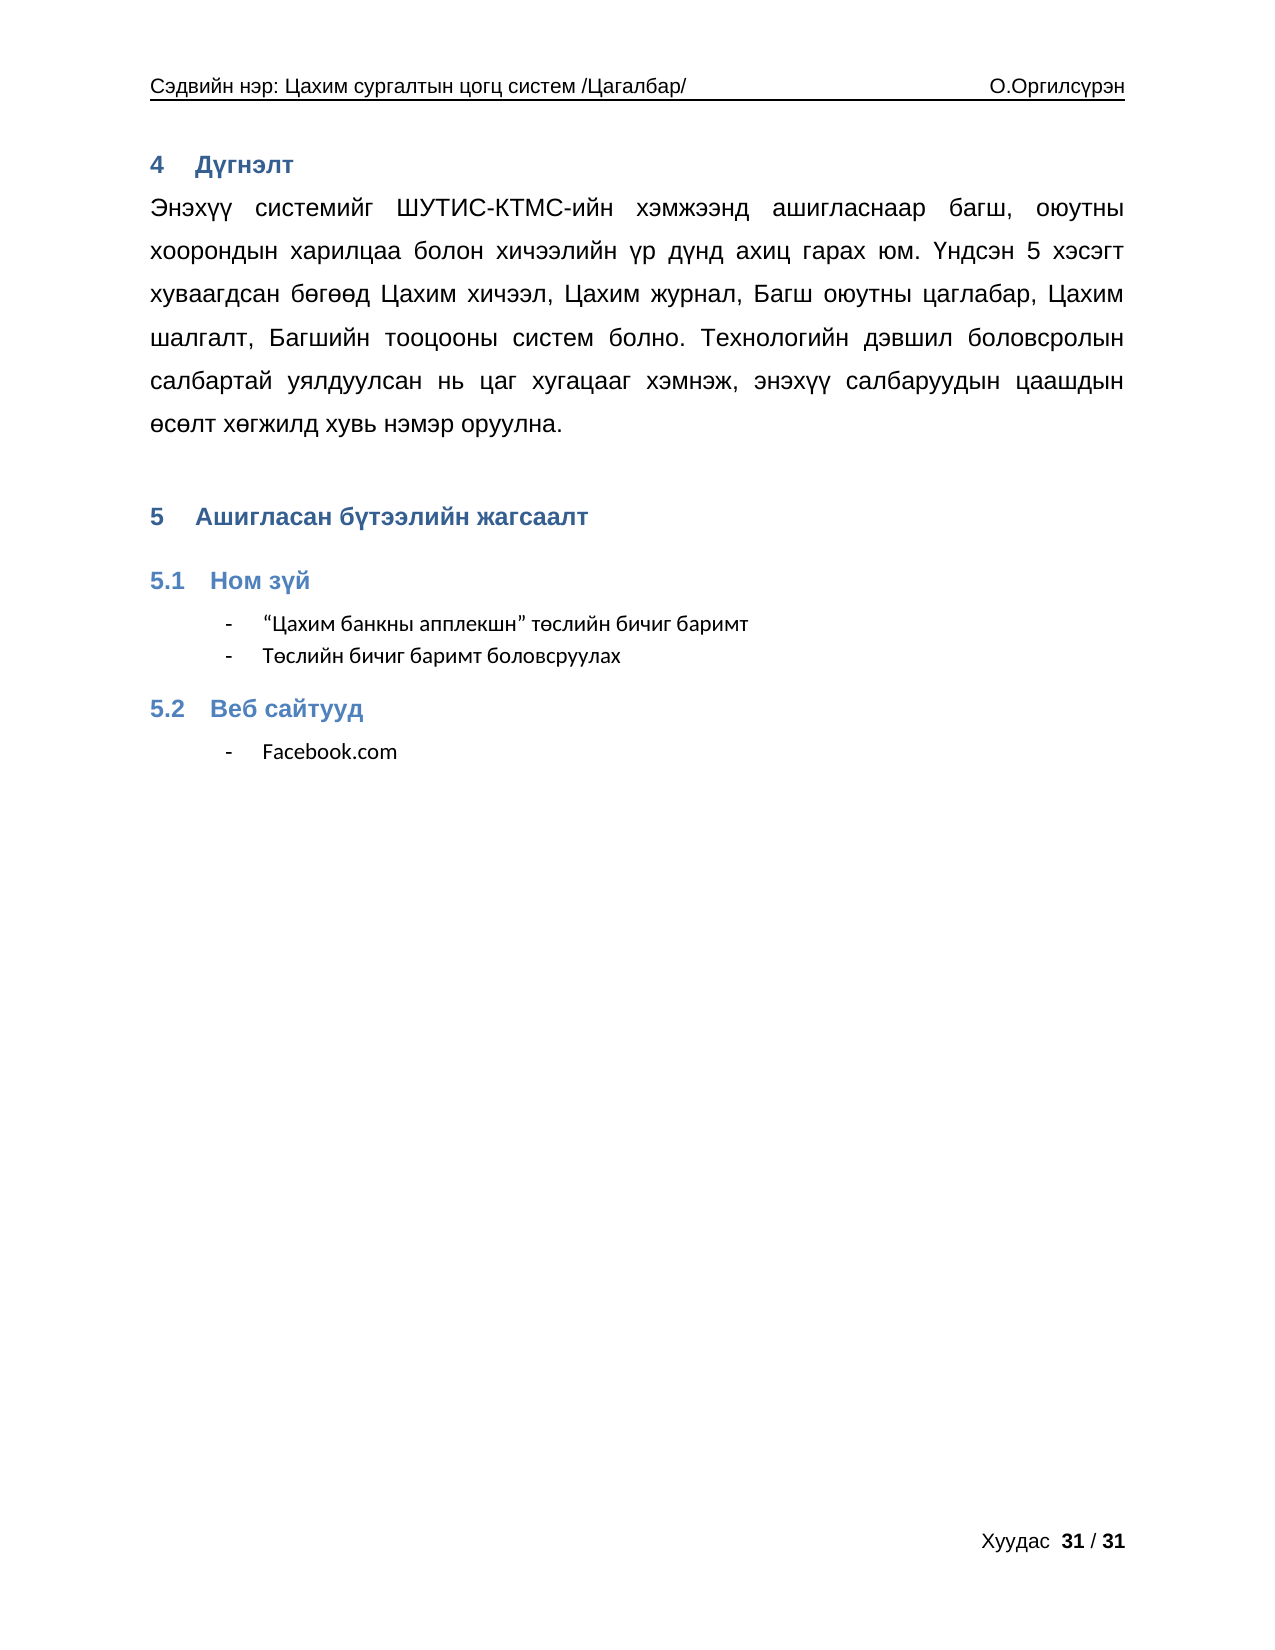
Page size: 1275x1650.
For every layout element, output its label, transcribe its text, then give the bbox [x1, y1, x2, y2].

list Facebook.com [225, 737, 1125, 765]
text Энэхүү системийг ШУТИС-КТМС-ийн хэмжээнд ашигласнаар багш, оюутны хоорондын харилцаа болон хичээлийн үр дүнд ахиц гарах юм. Үндсэн 5 хэсэгт хуваагдсан бөгөөд Цахим хичээл, Цахим журнал, Багш оюутны цаглабар, Цахим шалгалт, Багшийн тооцооны систем болно. Технологийн дэвшил боловсролын салбартай уялдуулсан нь цаг хугацааг хэмнэж, энэхүү салбаруудын цаашдын өсөлт хөгжилд хувь нэмэр оруулна. [150, 193, 1125, 437]
subtitle Ашигласан бүтээлийн жагсаалт [150, 502, 1125, 531]
list “Цахим банкны апплекшн” төслийн бичиг баримт [225, 609, 1125, 637]
subtitle Дүгнэлт [150, 150, 1125, 179]
subtitle Веб сайтууд [150, 694, 1125, 723]
subtitle Ном зүй [150, 566, 1125, 594]
list Төслийн бичиг баримт боловсруулах [225, 641, 1125, 669]
